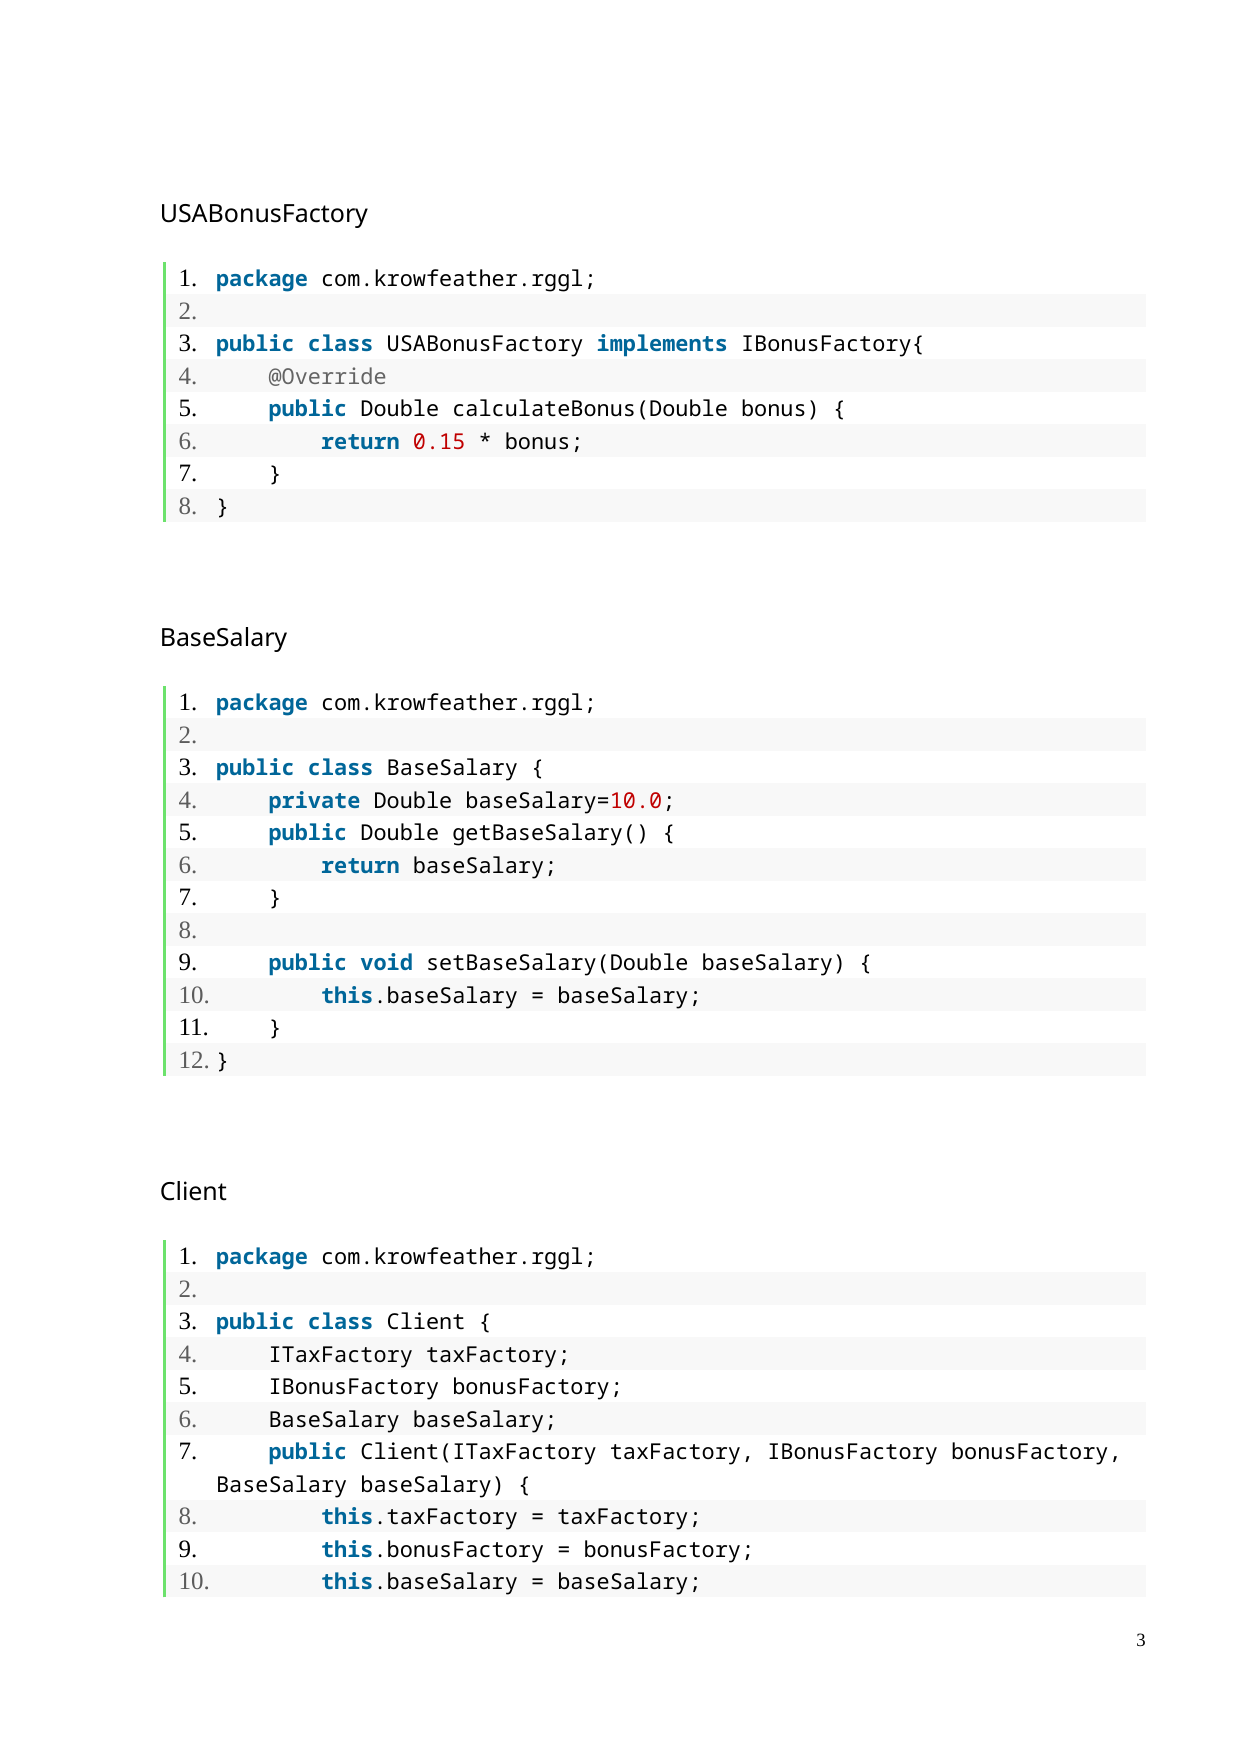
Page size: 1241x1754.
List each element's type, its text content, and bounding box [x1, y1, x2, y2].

list package com.krowfeather.rggl; [166, 686, 1146, 718]
list public Double calculateBonus(Double bonus) { [166, 392, 1146, 424]
list private Double baseSalary=10.0; [166, 783, 1146, 816]
list IBonusFactory bonusFactory; [166, 1370, 1146, 1402]
list this.bonusFactory = bonusFactory; [166, 1532, 1146, 1565]
list this.baseSalary = baseSalary; [166, 978, 1146, 1011]
list package com.krowfeather.rggl; [166, 1240, 1146, 1272]
list public class Client { [166, 1305, 1146, 1337]
list public Client(ITaxFactory taxFactory, IBonusFactory bonusFactory, BaseSalary baseSalary) { [166, 1435, 1146, 1500]
text USABonusFactory [159, 180, 1146, 245]
list } [166, 489, 1146, 522]
list this.taxFactory = taxFactory; [166, 1500, 1146, 1532]
list public Double getBaseSalary() { [166, 816, 1146, 848]
list public class BaseSalary { [166, 751, 1146, 783]
list package com.krowfeather.rggl; [166, 262, 1146, 294]
text BaseSalary [159, 604, 1146, 669]
list this.baseSalary = baseSalary; [166, 1565, 1146, 1597]
list @Override [166, 359, 1146, 392]
list public class USABonusFactory implements IBonusFactory{ [166, 327, 1146, 359]
list } [166, 881, 1146, 913]
list return baseSalary; [166, 848, 1146, 881]
list } [166, 457, 1146, 489]
list BaseSalary baseSalary; [166, 1402, 1146, 1435]
text Client [159, 1158, 1146, 1223]
list ITaxFactory taxFactory; [166, 1337, 1146, 1370]
list return 0.15 * bonus; [166, 424, 1146, 457]
list } [166, 1043, 1146, 1076]
list } [166, 1011, 1146, 1043]
list public void setBaseSalary(Double baseSalary) { [166, 946, 1146, 978]
